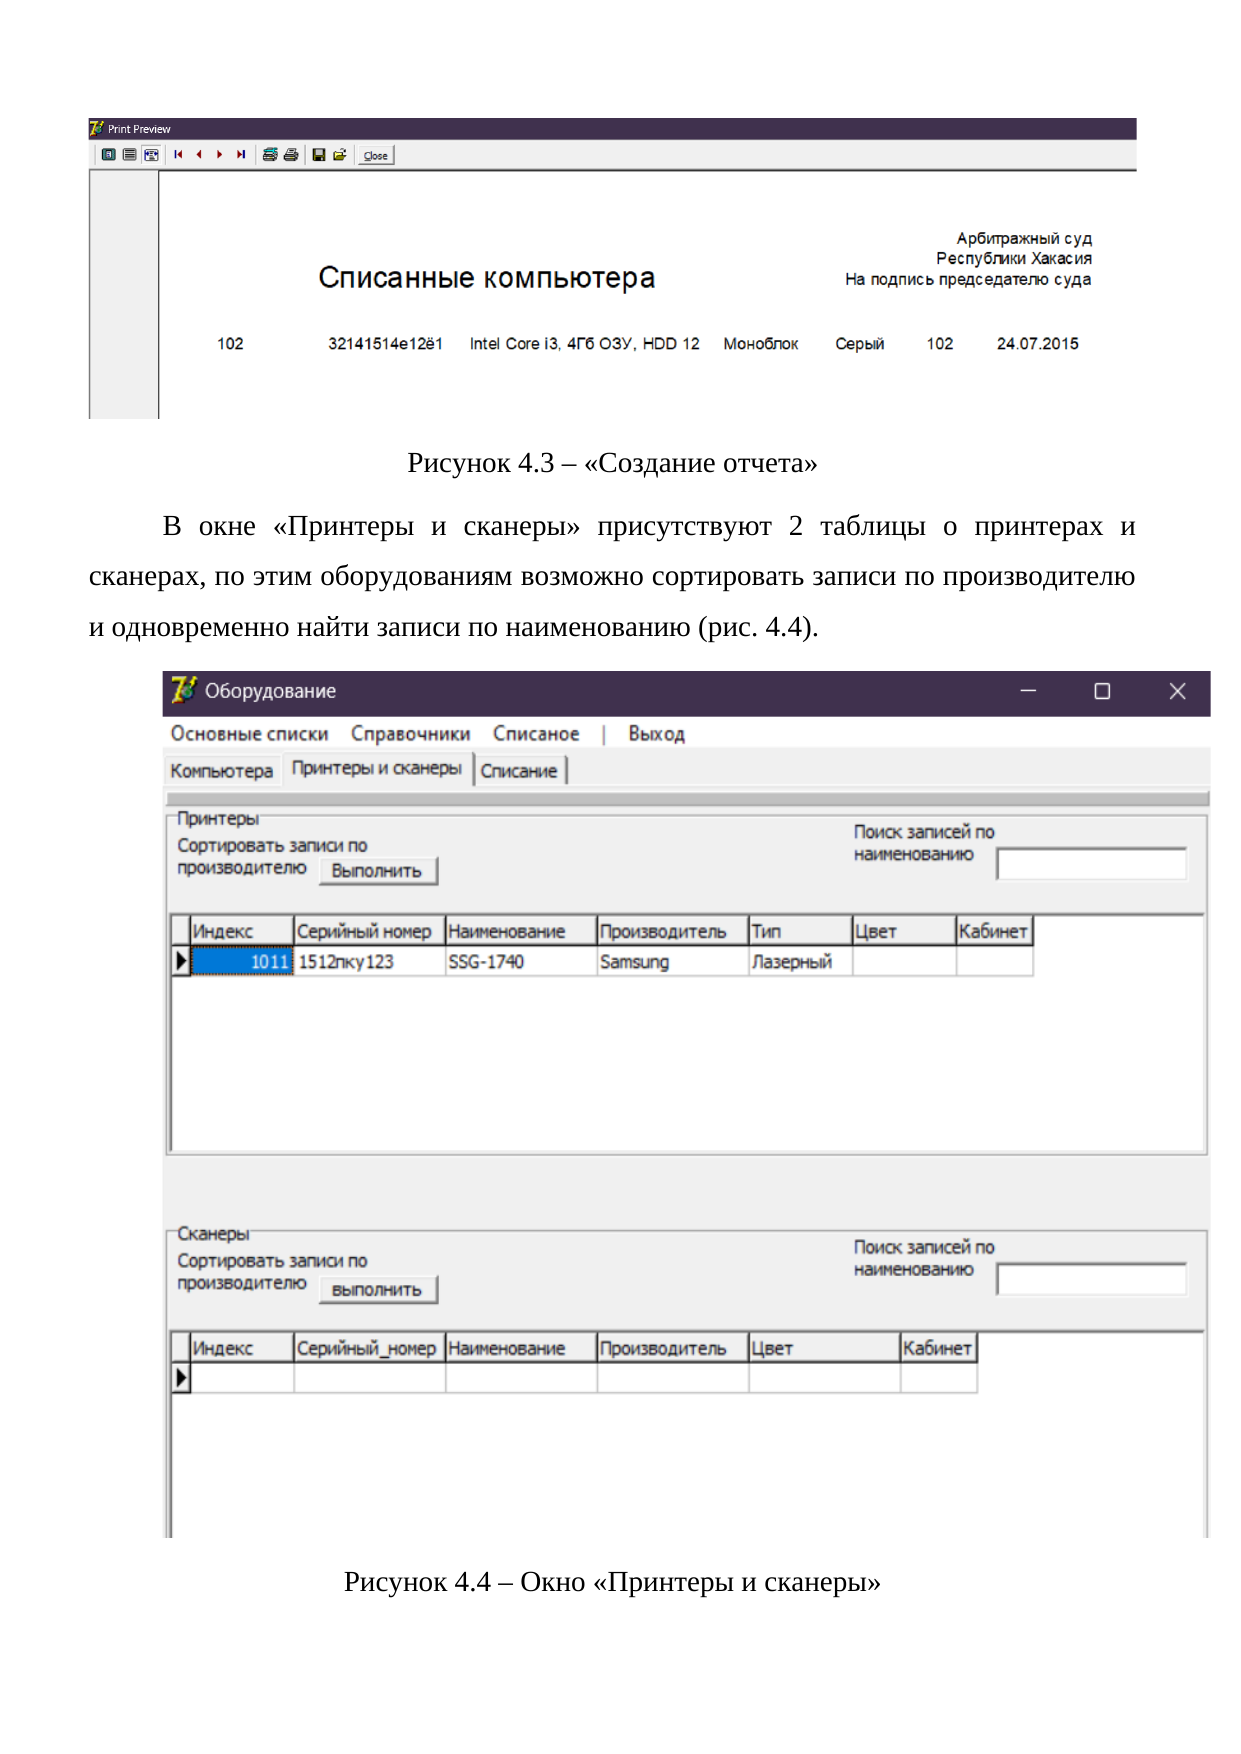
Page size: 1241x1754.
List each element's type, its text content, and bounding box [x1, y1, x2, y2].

picture [88, 118, 1137, 419]
text В окне «Принтеры и сканеры» присутствуют 2 таблицы о принтерах и сканерах, по этим оборудованиям возможно сортировать записи по производителю и одновременно найти записи по наименованию (рис. 4.4). [88, 508, 1137, 642]
text Рисунок 4.3 – «Создание отчета» [88, 445, 1137, 479]
text Рисунок 4.4 – Окно «Принтеры и сканеры» [88, 1564, 1137, 1598]
picture [162, 671, 1211, 1538]
